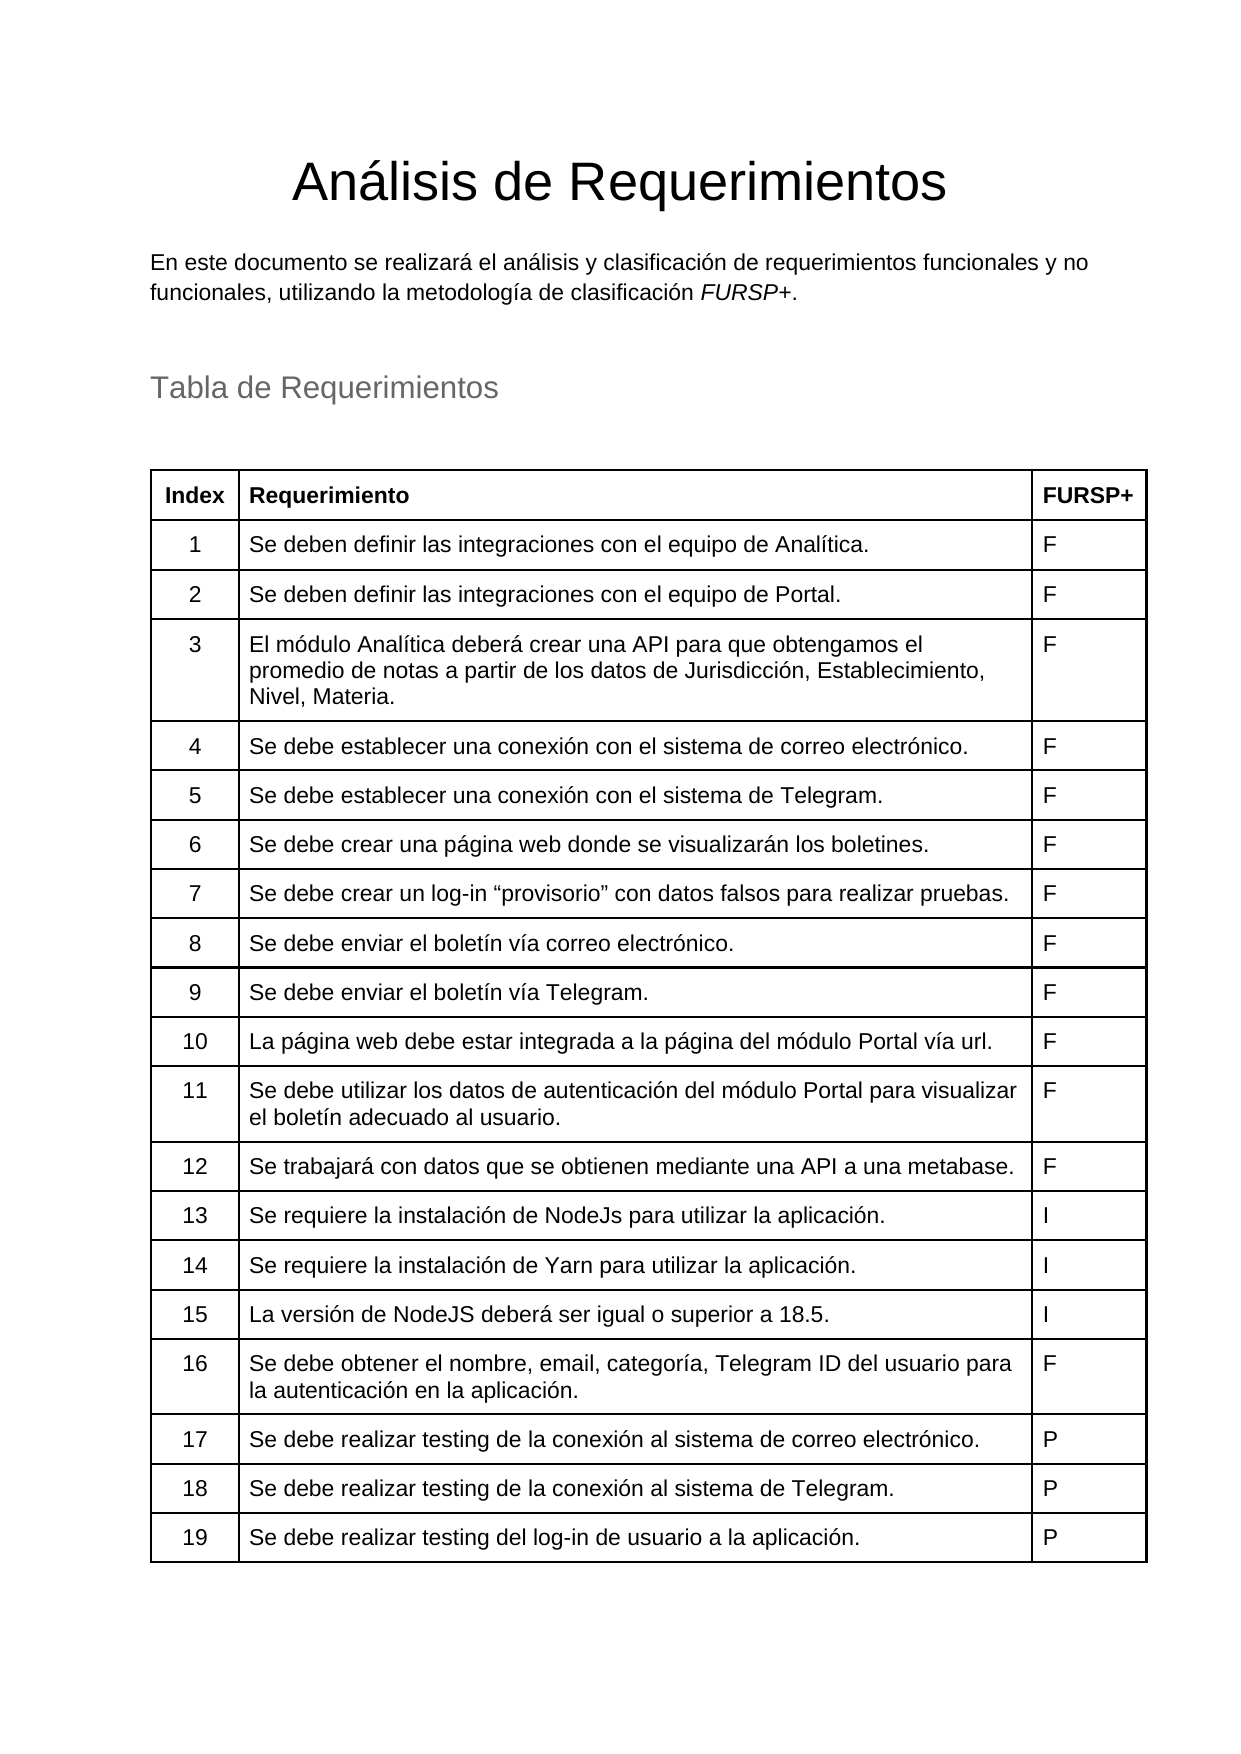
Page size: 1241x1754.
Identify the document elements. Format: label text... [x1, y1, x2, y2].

table_cell Se debe crear una página web donde se visualizarán los boletines. [240, 821, 1031, 868]
table_cell 15 [152, 1291, 238, 1338]
table_cell F [1033, 620, 1145, 720]
table_cell Se deben definir las integraciones con el equipo de Analítica. [240, 521, 1031, 568]
table_cell I [1033, 1241, 1145, 1288]
table_cell F [1033, 771, 1145, 819]
table_cell F [1033, 969, 1145, 1016]
table_cell 10 [152, 1018, 238, 1065]
table_header FURSP+ [1033, 471, 1145, 519]
table_cell Se requiere la instalación de Yarn para utilizar la aplicación. [240, 1241, 1031, 1288]
table_cell 14 [152, 1241, 238, 1288]
table_cell 13 [152, 1192, 238, 1239]
table_cell 9 [152, 969, 238, 1016]
table_cell Se debe enviar el boletín vía correo electrónico. [240, 919, 1031, 966]
table_cell F [1033, 821, 1145, 868]
table_cell 2 [152, 571, 238, 618]
table_cell F [1033, 521, 1145, 568]
table_cell Se trabajará con datos que se obtienen mediante una API a una metabase. [240, 1143, 1031, 1190]
table_cell Se debe crear un log-in “provisorio” con datos falsos para realizar pruebas. [240, 870, 1031, 917]
table_cell F [1033, 870, 1145, 917]
table_cell F [1033, 1340, 1145, 1413]
table_cell 11 [152, 1067, 238, 1141]
text En este documento se realizará el análisis y clasificación de requerimientos funcionales y no funcionales, utilizando la metodología de clasificación FURSP+. [150, 249, 1090, 305]
table_header Requerimiento [240, 471, 1031, 519]
table_cell Se debe realizar testing del log-in de usuario a la aplicación. [240, 1514, 1031, 1561]
table_cell Se debe establecer una conexión con el sistema de Telegram. [240, 771, 1031, 819]
table_cell 19 [152, 1514, 238, 1561]
table_cell 7 [152, 870, 238, 917]
subtitle Tabla de Requerimientos [150, 369, 1090, 406]
table_cell Se debe obtener el nombre, email, categoría, Telegram ID del usuario para la autenticación en la aplicación. [240, 1340, 1031, 1413]
table_cell 12 [152, 1143, 238, 1190]
table_cell 8 [152, 919, 238, 966]
table_cell P [1033, 1465, 1145, 1512]
table_cell Se debe establecer una conexión con el sistema de correo electrónico. [240, 722, 1031, 769]
table_cell 17 [152, 1415, 238, 1463]
table_cell Se deben definir las integraciones con el equipo de Portal. [240, 571, 1031, 618]
table_cell 3 [152, 620, 238, 720]
table_cell F [1033, 722, 1145, 769]
table_cell 16 [152, 1340, 238, 1413]
table_cell Se debe realizar testing de la conexión al sistema de correo electrónico. [240, 1415, 1031, 1463]
table_cell Se debe utilizar los datos de autenticación del módulo Portal para visualizar el boletín adecuado al usuario. [240, 1067, 1031, 1141]
table_cell 18 [152, 1465, 238, 1512]
table_cell Se requiere la instalación de NodeJs para utilizar la aplicación. [240, 1192, 1031, 1239]
title Análisis de Requerimientos [150, 150, 1090, 212]
table_header Index [152, 471, 238, 519]
table_cell El módulo Analítica deberá crear una API para que obtengamos el promedio de notas a partir de los datos de Jurisdicción, Establecimiento, Nivel, Materia. [240, 620, 1031, 720]
table_cell F [1033, 1018, 1145, 1065]
table_cell P [1033, 1514, 1145, 1561]
table_cell 4 [152, 722, 238, 769]
table_cell P [1033, 1415, 1145, 1463]
table_cell I [1033, 1192, 1145, 1239]
table_cell La versión de NodeJS deberá ser igual o superior a 18.5. [240, 1291, 1031, 1338]
table_cell Se debe enviar el boletín vía Telegram. [240, 969, 1031, 1016]
table_cell F [1033, 1067, 1145, 1141]
table_cell F [1033, 919, 1145, 966]
table_cell La página web debe estar integrada a la página del módulo Portal vía url. [240, 1018, 1031, 1065]
table_cell F [1033, 1143, 1145, 1190]
table_cell F [1033, 571, 1145, 618]
table_cell 6 [152, 821, 238, 868]
table_cell 1 [152, 521, 238, 568]
table_cell 5 [152, 771, 238, 819]
table_cell Se debe realizar testing de la conexión al sistema de Telegram. [240, 1465, 1031, 1512]
table_cell I [1033, 1291, 1145, 1338]
